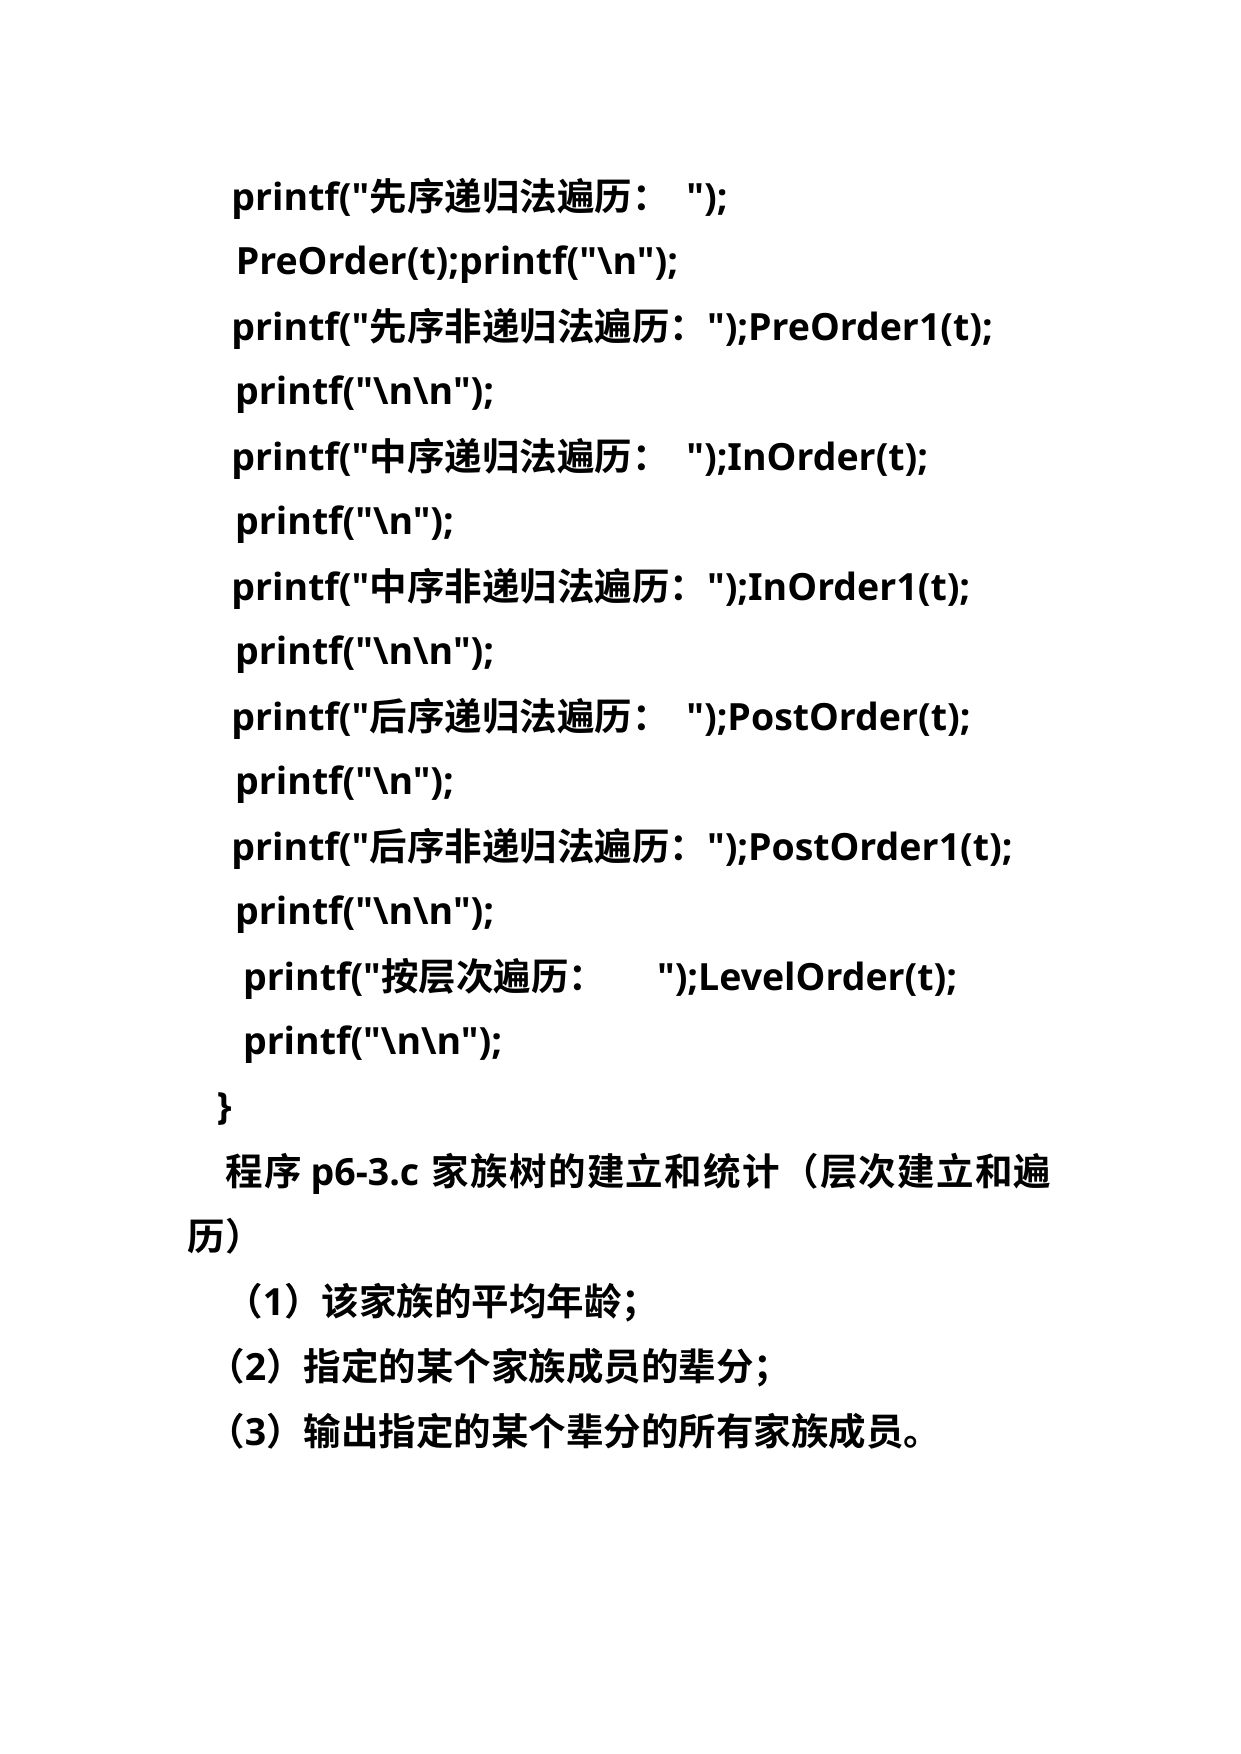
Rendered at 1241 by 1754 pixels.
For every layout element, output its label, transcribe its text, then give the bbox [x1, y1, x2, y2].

text printf("按层次遍历： ");LevelOrder(t); [187, 942, 1053, 1007]
text printf("后序非递归法遍历：");PostOrder1(t); [217, 812, 1053, 877]
text } [217, 1072, 1053, 1137]
text printf("\n\n"); [187, 1007, 1053, 1072]
text printf("先序非递归法遍历：");PreOrder1(t); [217, 292, 1053, 357]
text （2）指定的某个家族成员的辈分； [187, 1332, 1053, 1397]
text printf("\n"); [217, 747, 1053, 812]
text printf("\n\n"); [217, 877, 1053, 942]
text （3）输出指定的某个辈分的所有家族成员。 [187, 1397, 1053, 1462]
text printf("\n\n"); [217, 357, 1053, 422]
text printf("先序递归法遍历： "); [217, 162, 1053, 227]
text printf("中序递归法遍历： ");InOrder(t); [217, 422, 1053, 487]
text PreOrder(t);printf("\n"); [217, 227, 1053, 292]
text 程序p6-3.c 家族树的建立和统计（层次建立和遍历） [187, 1137, 1053, 1267]
text （1）该家族的平均年龄； [187, 1267, 1053, 1332]
text printf("中序非递归法遍历：");InOrder1(t); [217, 552, 1053, 617]
text printf("后序递归法遍历： ");PostOrder(t); [217, 682, 1053, 747]
text printf("\n"); [217, 487, 1053, 552]
text printf("\n\n"); [217, 617, 1053, 682]
